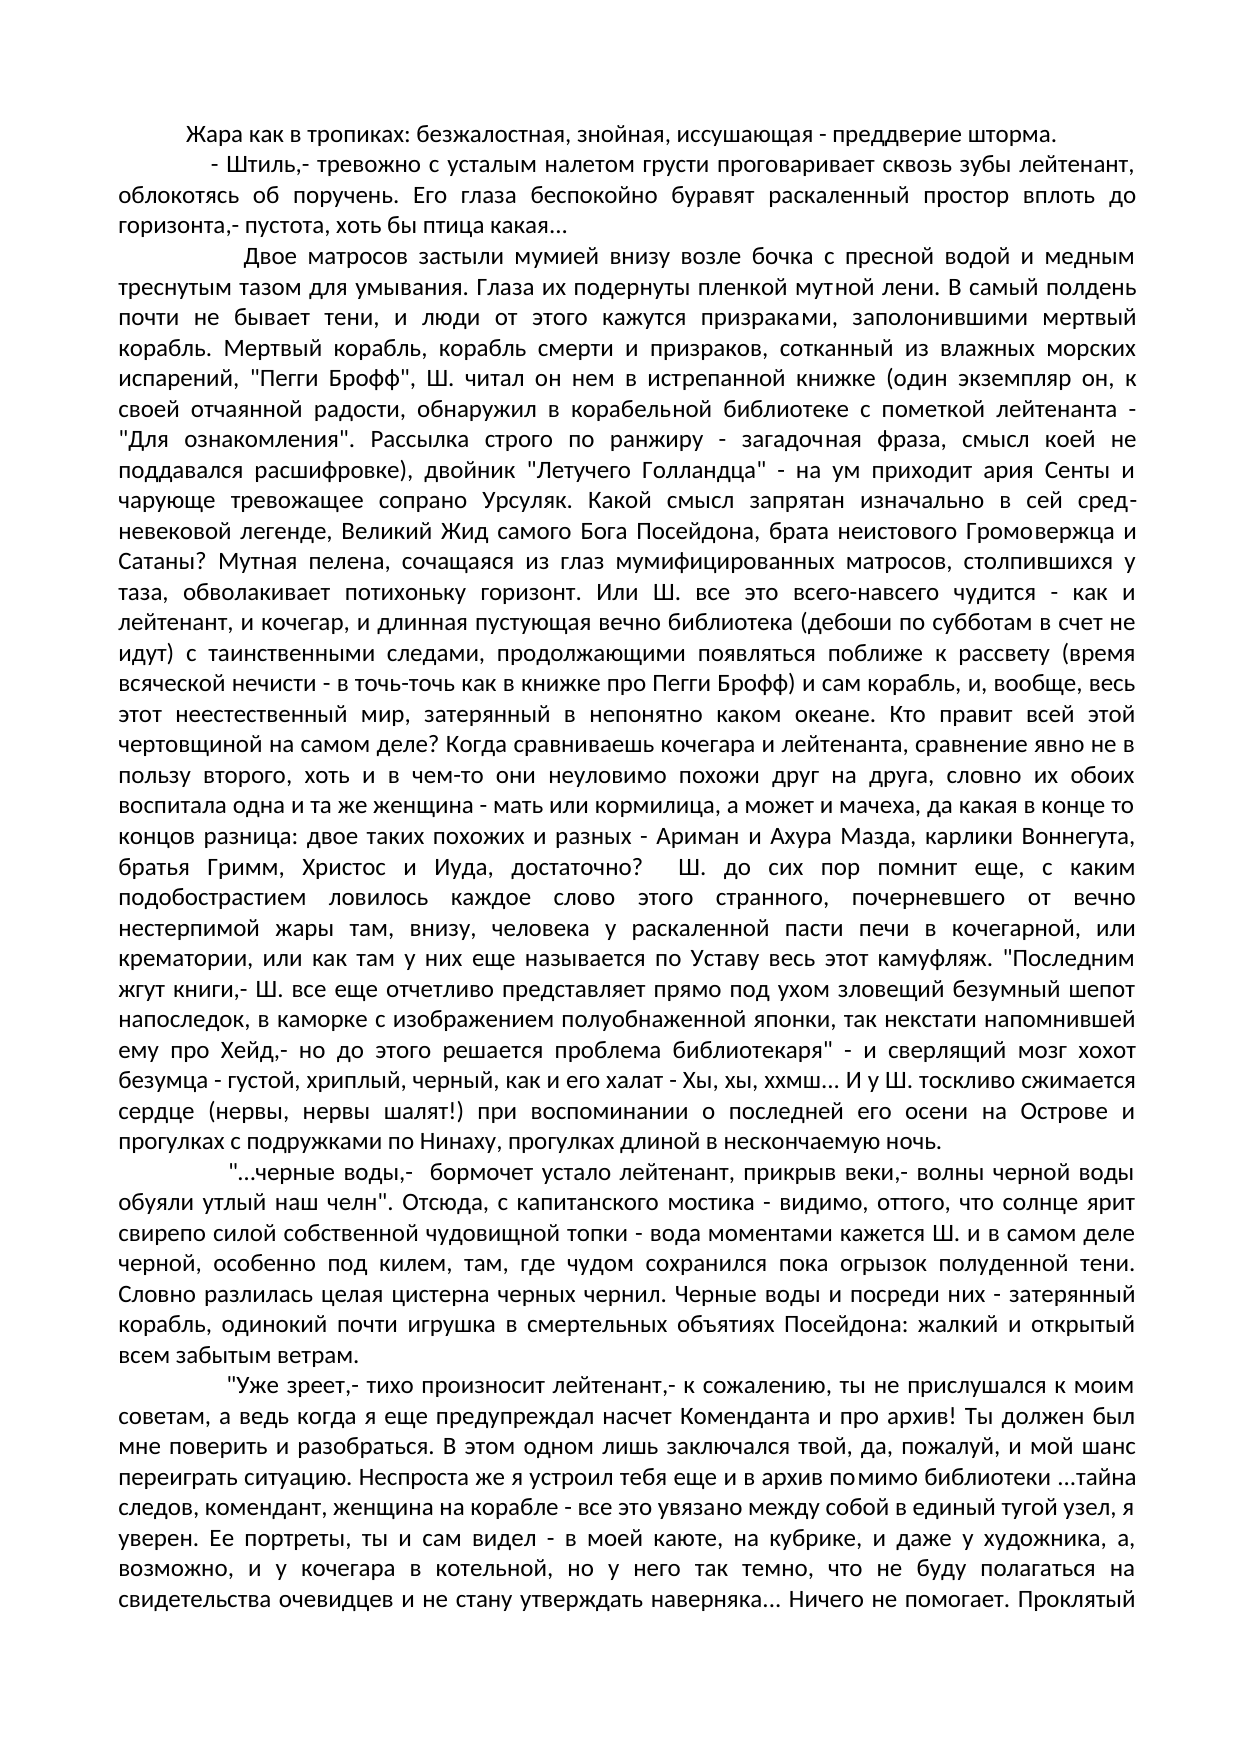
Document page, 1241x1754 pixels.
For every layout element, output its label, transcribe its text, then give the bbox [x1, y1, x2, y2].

text Жара как в тропиках: безжалостная, знойная, иссушающая - преддверие шторма. [118, 118, 1137, 149]
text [118, 1522, 1137, 1614]
text Двое матросов застыли мумией внизу возле бочка с пресной водой и медным треснутым тазом для умывания. Глаза их подернуты пленкой мутной лени. В самый полдень почти не бывает тени, и люди от этого кажутся призраками, заполонившими мертвый корабль. Мертвый корабль, корабль смерти и призраков, сотканный из влажных морских испарений, "Пегги Брофф", Ш. читал он нем в истрепанной книжке (один экземпляр он, к своей отчаянной радости, обнаружил в корабельной библиотеке с пометкой лейтенанта - "Для ознакомления". Рассылка строго по ранжиру - загадочная фраза, смысл коей не поддавался расшифровке), двойник "Летучего Голландца" - на ум приходит ария Сенты и чарующе тревожащее сопрано Урсуляк. Какой смысл запрятан изначально в сей средневековой легенде, Великий Жид самого Бога Посейдона, брата неистового Громовержца и Сатаны? Мутная пелена, сочащаяся из глаз мумифицированных матросов, столпившихся у таза, обволакивает потихоньку горизонт. Или Ш. все это всего-навсего чудится - как и лейтенант, и кочегар, и длинная пустующая вечно библиотека (дебоши по субботам в счет не идут) с таинственными следами, продолжающими появляться поближе к рассвету (время всяческой нечисти - в точь-точь как в книжке про Пегги Брофф) и сам корабль, и, вообще, весь этот неестественный мир, затерянный в непонятно каком океане. Кто правит всей этой чертовщиной на самом деле? Когда сравниваешь кочегара и лейтенанта, сравнение явно не в пользу второго, хоть и в чем-то они неуловимо похожи друг на друга, словно их обоих воспитала одна и та же женщина - мать или кормилица, а может и мачеха, да какая в конце то концов разница: двое таких похожих и разных - Ариман и Ахура Мазда, карлики Воннегута, братья Гримм, Христос и Иуда, достаточно? Ш. до сих пор помнит еще, с каким подобострастием ловилось каждое слово этого странного, почерневшего от вечно нестерпимой жары там, внизу, человека у раскаленной пасти печи в кочегарной, или крематории, или как там у них еще называется по Уставу весь этот камуфляж. "Последним жгут книги,- Ш. все еще отчетливо представляет прямо под ухом зловещий безумный шепот напоследок, в каморке с изображением полуобнаженной японки, так некстати напомнившей ему про Хейд,- но до этого решается проблема библиотекаря" - и сверлящий мозг хохот безумца - густой, хриплый, черный, как и его халат - Хы, хы, ххмш... И у Ш. тоскливо сжимается сердце (нервы, нервы шалят!) при воспоминании о последней его осени на Острове и прогулках с подружками по Нинаху, прогулках длиной в нескончаемую ночь. [118, 240, 1137, 1156]
text "…черные воды,- бормочет устало лейтенант, прикрыв веки,- волны черной воды обуяли утлый наш челн". Отсюда, с капитанского мостика - видимо, оттого, что солнце ярит свирепо силой собственной чудовищной топки - вода моментами кажется Ш. и в самом деле черной, особенно под килем, там, где чудом сохранился пока огрызок полуденной тени. Словно разлилась целая цистерна черных чернил. Черные воды и посреди них - затерянный корабль, одинокий почти игрушка в смертельных объятиях Посейдона: жалкий и открытый всем забытым ветрам. [118, 1156, 1137, 1369]
text - Штиль,- тревожно с усталым налетом грусти проговаривает сквозь зубы лейтенант, облокотясь об поручень. Его глаза беспокойно буравят раскаленный простор вплоть до горизонта,- пустота, хоть бы птица какая... [118, 149, 1137, 240]
text "Уже зреет,- тихо произносит лейтенант,- к сожалению, ты не прислушался к моим советам, а ведь когда я еще предупреждал насчет Коменданта и про архив! Ты должен был мне поверить и разобраться. В этом одном лишь заключался твой, да, пожалуй, и мой шанс переиграть ситуацию. Неспроста же я устроил тебя еще и в архив помимо библиотеки ...тайна следов, комендант, женщина на корабле - все это увязано между собой в единый тугой узел, я [118, 1369, 1137, 1522]
